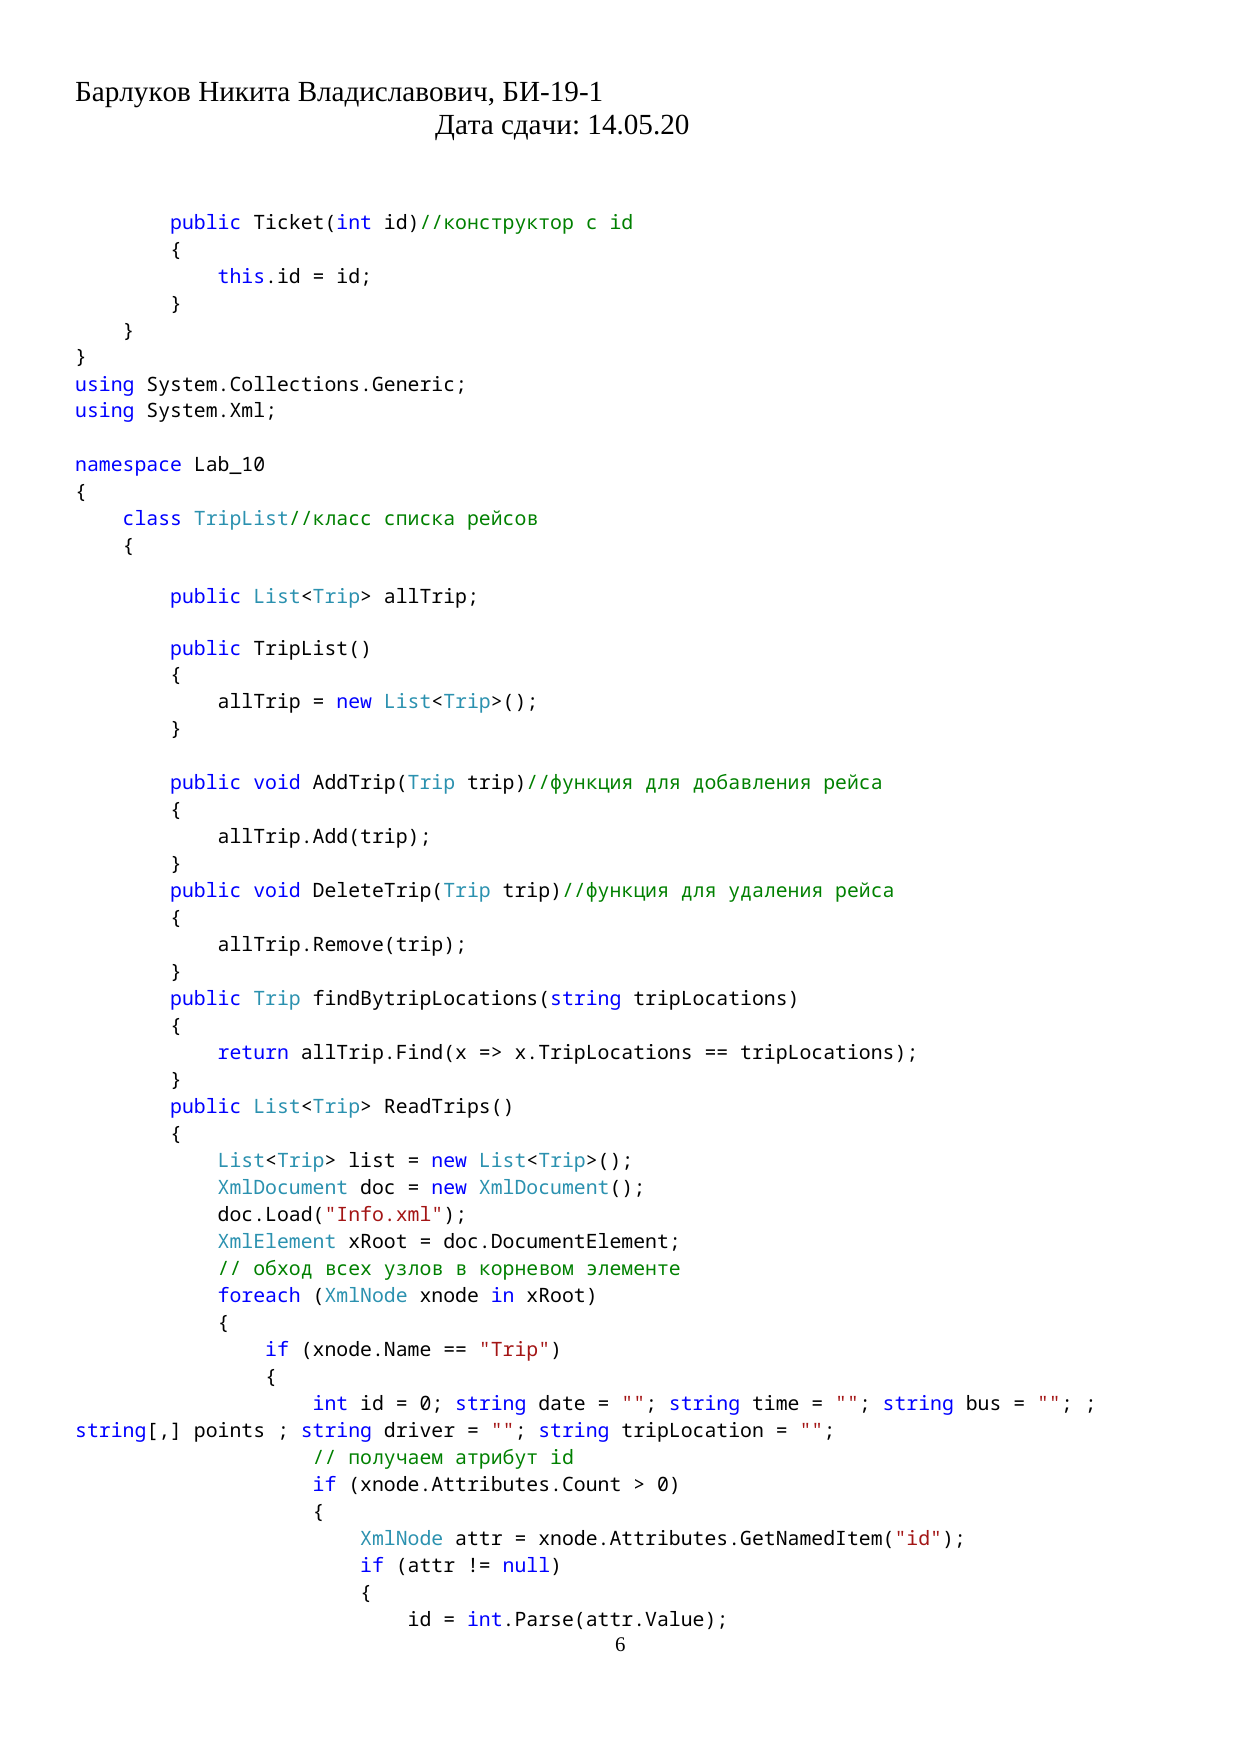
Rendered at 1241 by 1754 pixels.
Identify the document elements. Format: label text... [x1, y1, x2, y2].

text List<Trip> list = new List<Trip>(); [75, 1146, 1165, 1173]
text allTrip.Remove(trip); [75, 931, 1165, 957]
text public void AddTrip(Trip trip)//функция для добавления рейса [75, 769, 1165, 796]
text { [75, 796, 1165, 823]
text public Trip findBytripLocations(string tripLocations) [75, 984, 1165, 1011]
text public List<Trip> allTrip; [75, 583, 1165, 610]
text } [75, 957, 1165, 984]
text } [75, 1065, 1165, 1092]
text XmlElement xRoot = doc.DocumentElement; [75, 1227, 1165, 1254]
text using System.Xml; [75, 397, 1165, 424]
text // получаем атрибут id [75, 1443, 1165, 1470]
text XmlNode attr = xnode.Attributes.GetNamedItem("id"); [75, 1524, 1165, 1551]
text { [75, 478, 1165, 505]
text foreach (XmlNode xnode in xRoot) [75, 1281, 1165, 1308]
text if (xnode.Name == "Trip") [75, 1335, 1165, 1362]
text class TripList//класс списка рейсов [75, 505, 1165, 532]
text { [75, 1308, 1165, 1335]
text } [75, 343, 1165, 370]
text public List<Trip> ReadTrips() [75, 1092, 1165, 1119]
text } [75, 316, 1165, 343]
text { [75, 1497, 1165, 1524]
text if (xnode.Attributes.Count > 0) [75, 1470, 1165, 1497]
text XmlDocument doc = new XmlDocument(); [75, 1173, 1165, 1200]
text { [75, 1578, 1165, 1605]
text { [75, 661, 1165, 688]
text allTrip.Add(trip); [75, 823, 1165, 849]
text { [75, 235, 1165, 262]
text int id = 0; string date = ""; string time = ""; string bus = ""; ; string[,] points ; string driver = ""; string tripLocation = ""; [75, 1389, 1165, 1443]
text public void DeleteTrip(Trip trip)//функция для удаления рейса [75, 877, 1165, 903]
text using System.Collections.Generic; [75, 370, 1165, 397]
text } [75, 849, 1165, 877]
text allTrip = new List<Trip>(); [75, 688, 1165, 715]
text } [75, 289, 1165, 316]
text } [75, 715, 1165, 742]
text namespace Lab_10 [75, 451, 1165, 478]
text { [75, 1011, 1165, 1038]
text doc.Load("Info.xml"); [75, 1200, 1165, 1227]
text { [75, 1362, 1165, 1389]
text public TripList() [75, 634, 1165, 661]
text public Ticket(int id)//конструктор с id [75, 208, 1165, 235]
text if (attr != null) [75, 1551, 1165, 1578]
text { [75, 1119, 1165, 1146]
text return allTrip.Find(x => x.TripLocations == tripLocations); [75, 1038, 1165, 1065]
text id = int.Parse(attr.Value); [75, 1605, 1165, 1632]
text // обход всех узлов в корневом элементе [75, 1254, 1165, 1281]
text this.id = id; [75, 262, 1165, 289]
text { [75, 532, 1165, 559]
text { [75, 903, 1165, 931]
